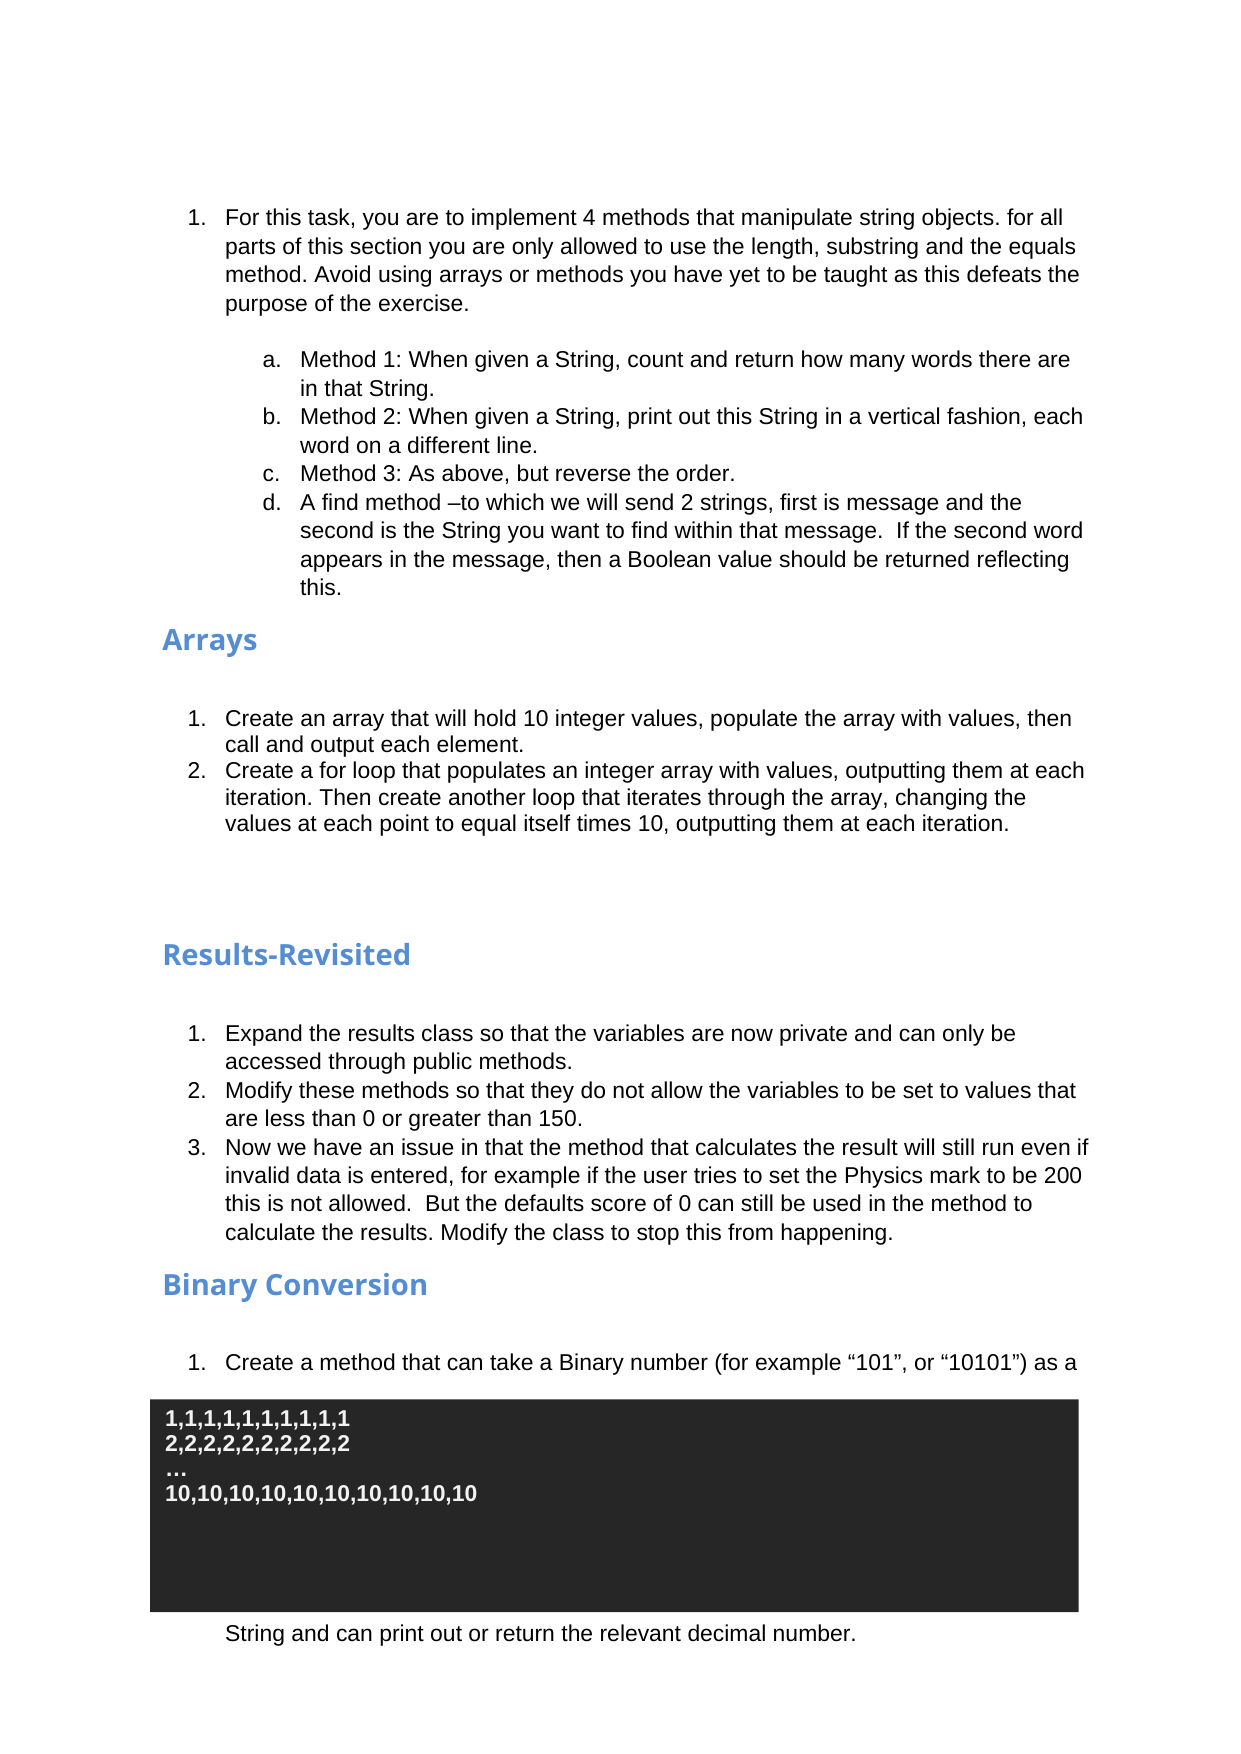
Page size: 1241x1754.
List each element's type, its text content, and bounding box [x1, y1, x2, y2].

list Create a for loop that populates an integer array with values, outputting them at each iteration. Then create another loop that iterates through the array, changing the values at each point to equal itself times 10, outputting them at each iteration. [187, 757, 1090, 836]
list Now we have an issue in that the method that calculates the result will still run even if invalid data is entered, for example if the user tries to set the Physics mark to be 200 this is not allowed. But the defaults score of 0 can still be used in the method to calculate the results. Modify the class to stop this from happening. [187, 1133, 1090, 1245]
list Create a method that can take a Binary number (for example “101”, or “10101”) as a String and can print out or return the relevant decimal number. [187, 1349, 1090, 1646]
list Method 3: As above, but reverse the order. [262, 460, 1090, 487]
list A find method –to which we will send 2 strings, first is message and the second is the String you want to find within that message. If the second word appears in the message, then a Boolean value should be returned reflecting this. [262, 489, 1090, 600]
list For this task, you are to implement 4 methods that manipulate string objects. for all parts of this section you are only allowed to use the length, substring and the equals method. Avoid using arrays or methods you have yet to be taught as this defeats the purpose of the exercise. [187, 204, 1090, 316]
list Method 2: When given a String, print out this String in a vertical fashion, each word on a different line. [262, 403, 1090, 458]
subtitle Arrays [162, 619, 1090, 659]
list Modify these methods so that they do not allow the variables to be set to values that are less than 0 or greater than 150. [187, 1077, 1090, 1131]
subtitle Results-Revisited [162, 934, 1090, 974]
list Method 1: When given a String, count and return how many words there are in that String. [262, 346, 1090, 401]
subtitle Binary Conversion [162, 1264, 1090, 1303]
list Expand the results class so that the variables are now private and can only be accessed through public methods. [187, 1020, 1090, 1074]
list Create an array that will hold 10 integer values, populate the array with values, then call and output each element. [187, 704, 1090, 757]
